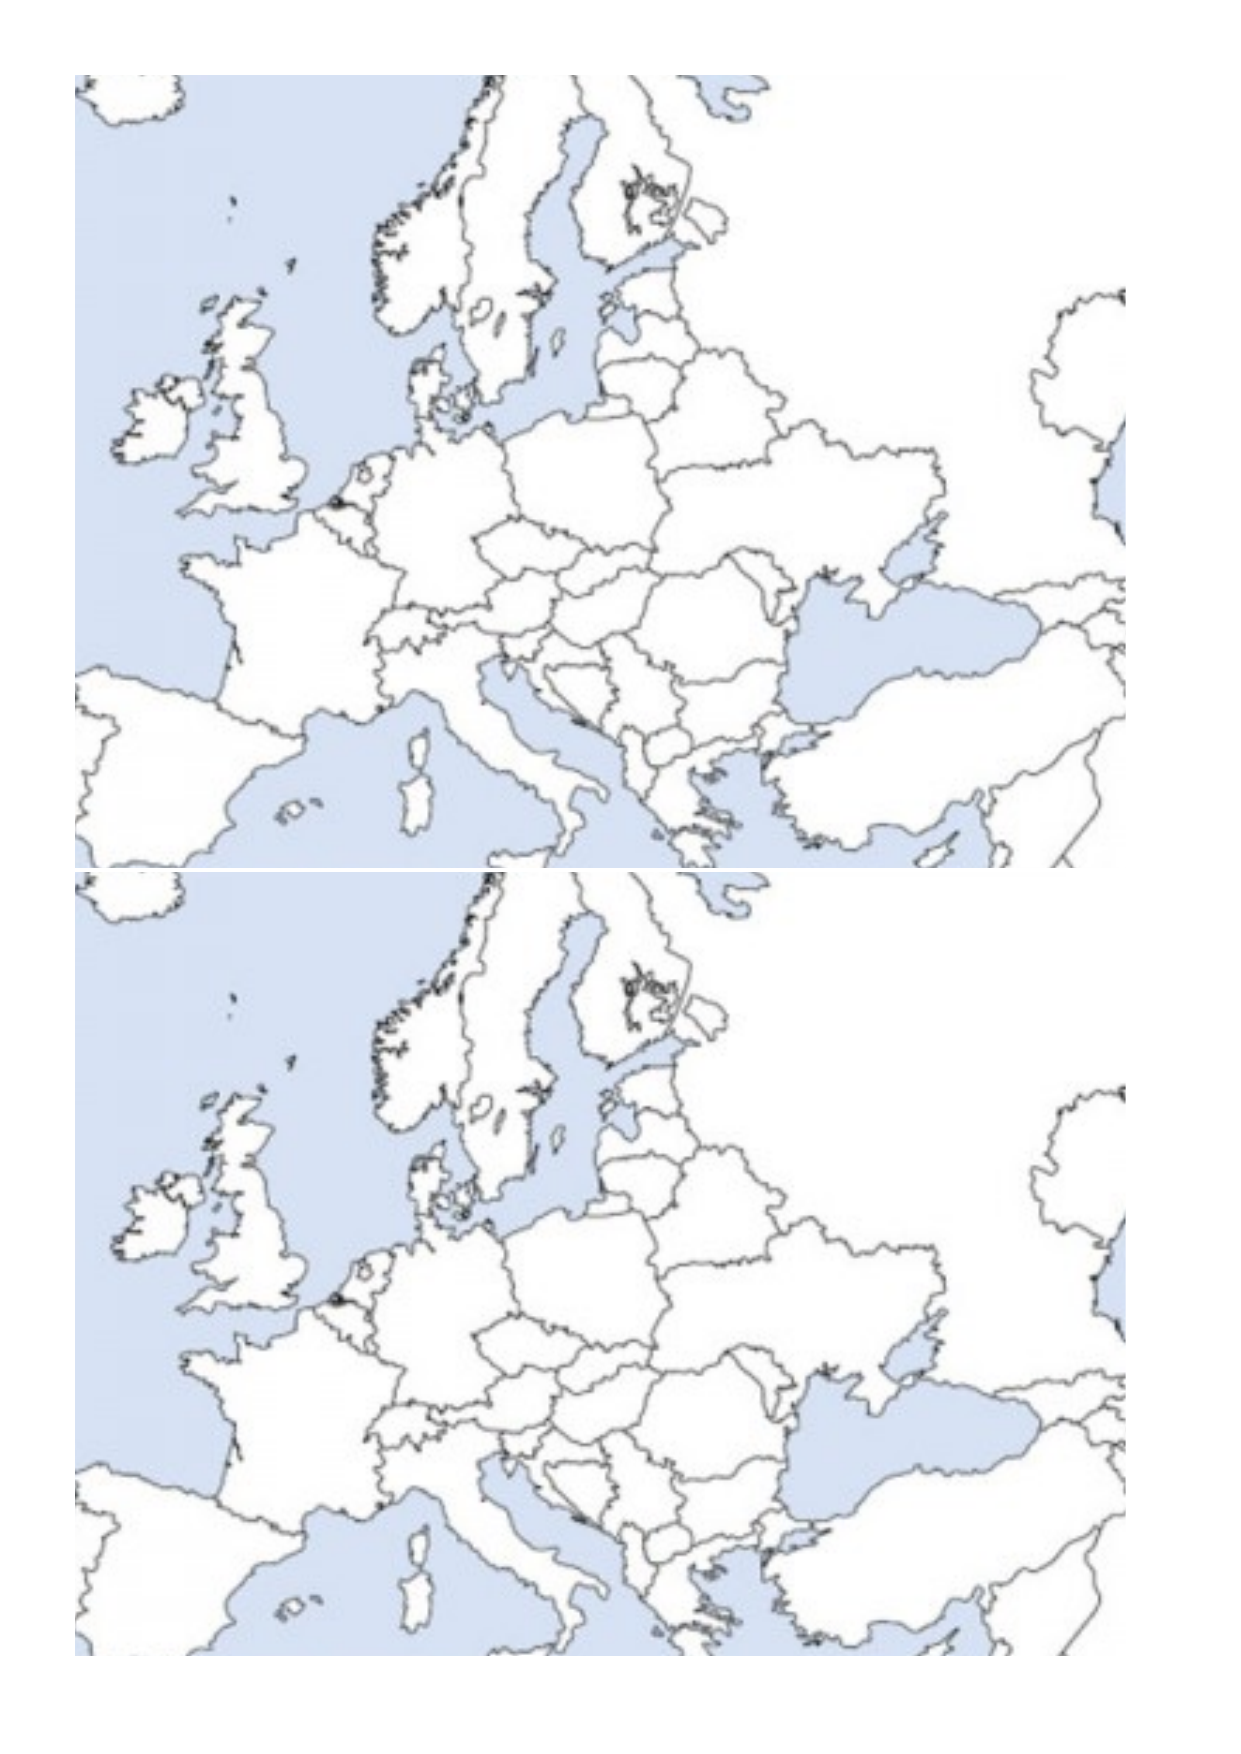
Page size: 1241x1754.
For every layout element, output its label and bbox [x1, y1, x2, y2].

picture [75, 75, 1126, 868]
picture [75, 872, 1126, 1656]
